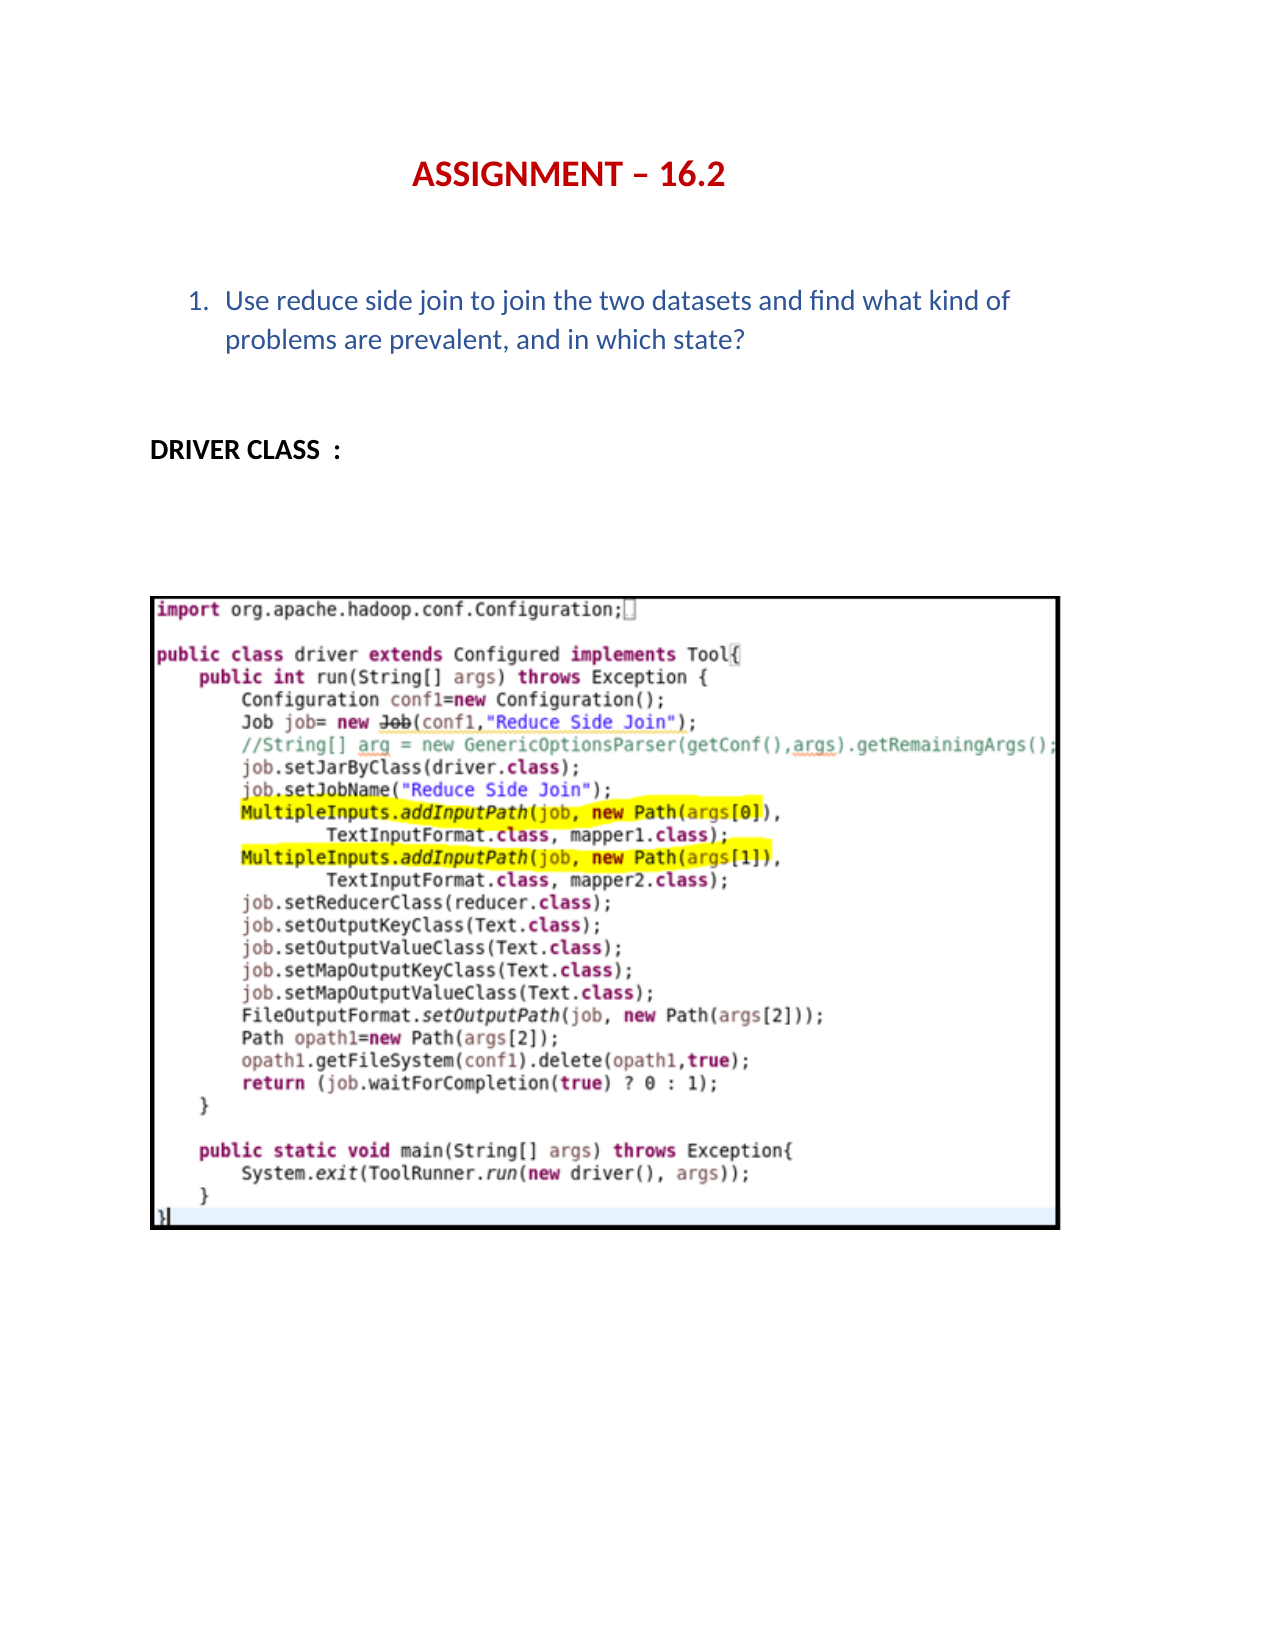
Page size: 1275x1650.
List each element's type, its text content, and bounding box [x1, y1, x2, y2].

text DRIVER CLASS : [150, 431, 1125, 467]
list Use reduce side join to join the two datasets and find what kind of problems are prevalent, and in which state? [187, 282, 1125, 356]
text ASSIGNMENT – 16.2 [150, 150, 1125, 196]
picture [150, 596, 1062, 1230]
